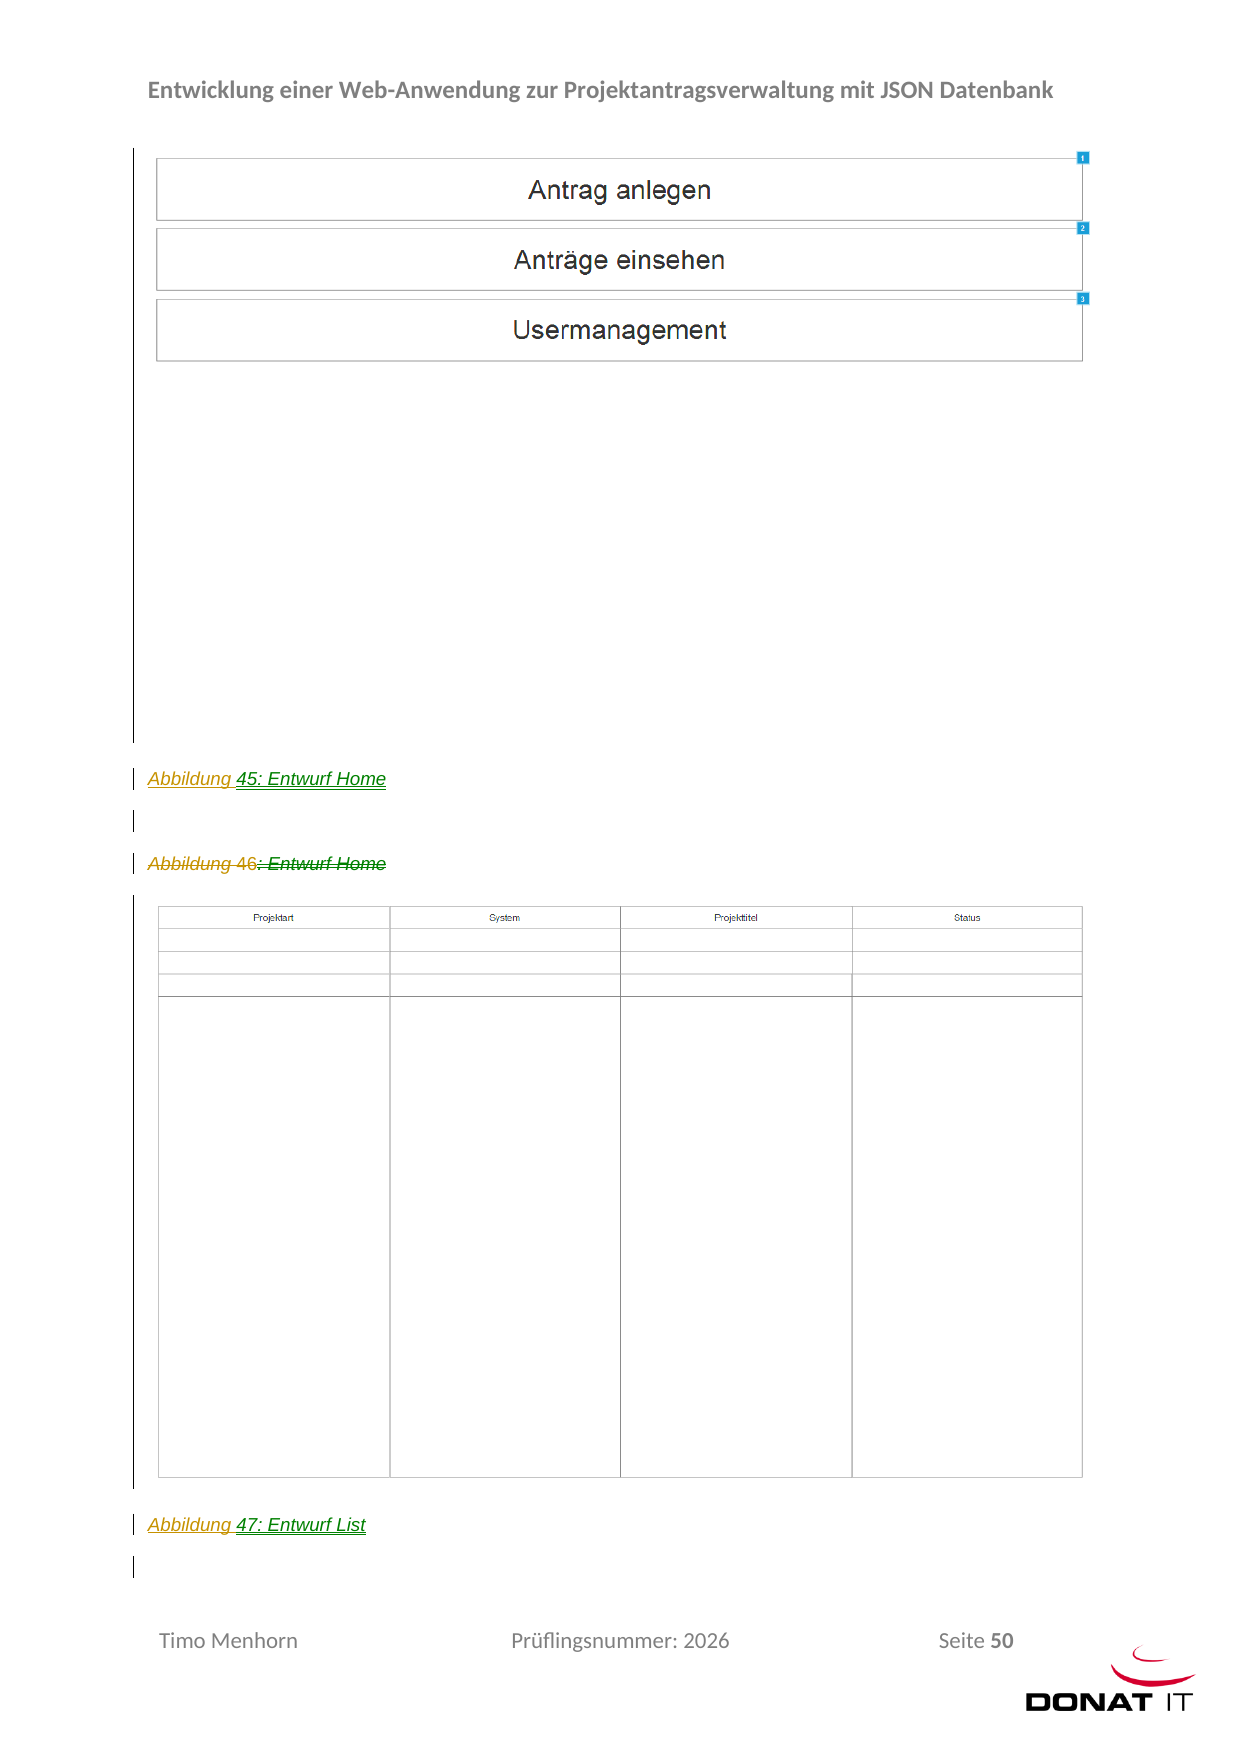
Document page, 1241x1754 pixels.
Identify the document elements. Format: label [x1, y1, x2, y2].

picture [1014, 1617, 1205, 1733]
picture [147, 895, 1093, 1489]
picture [147, 147, 1093, 744]
